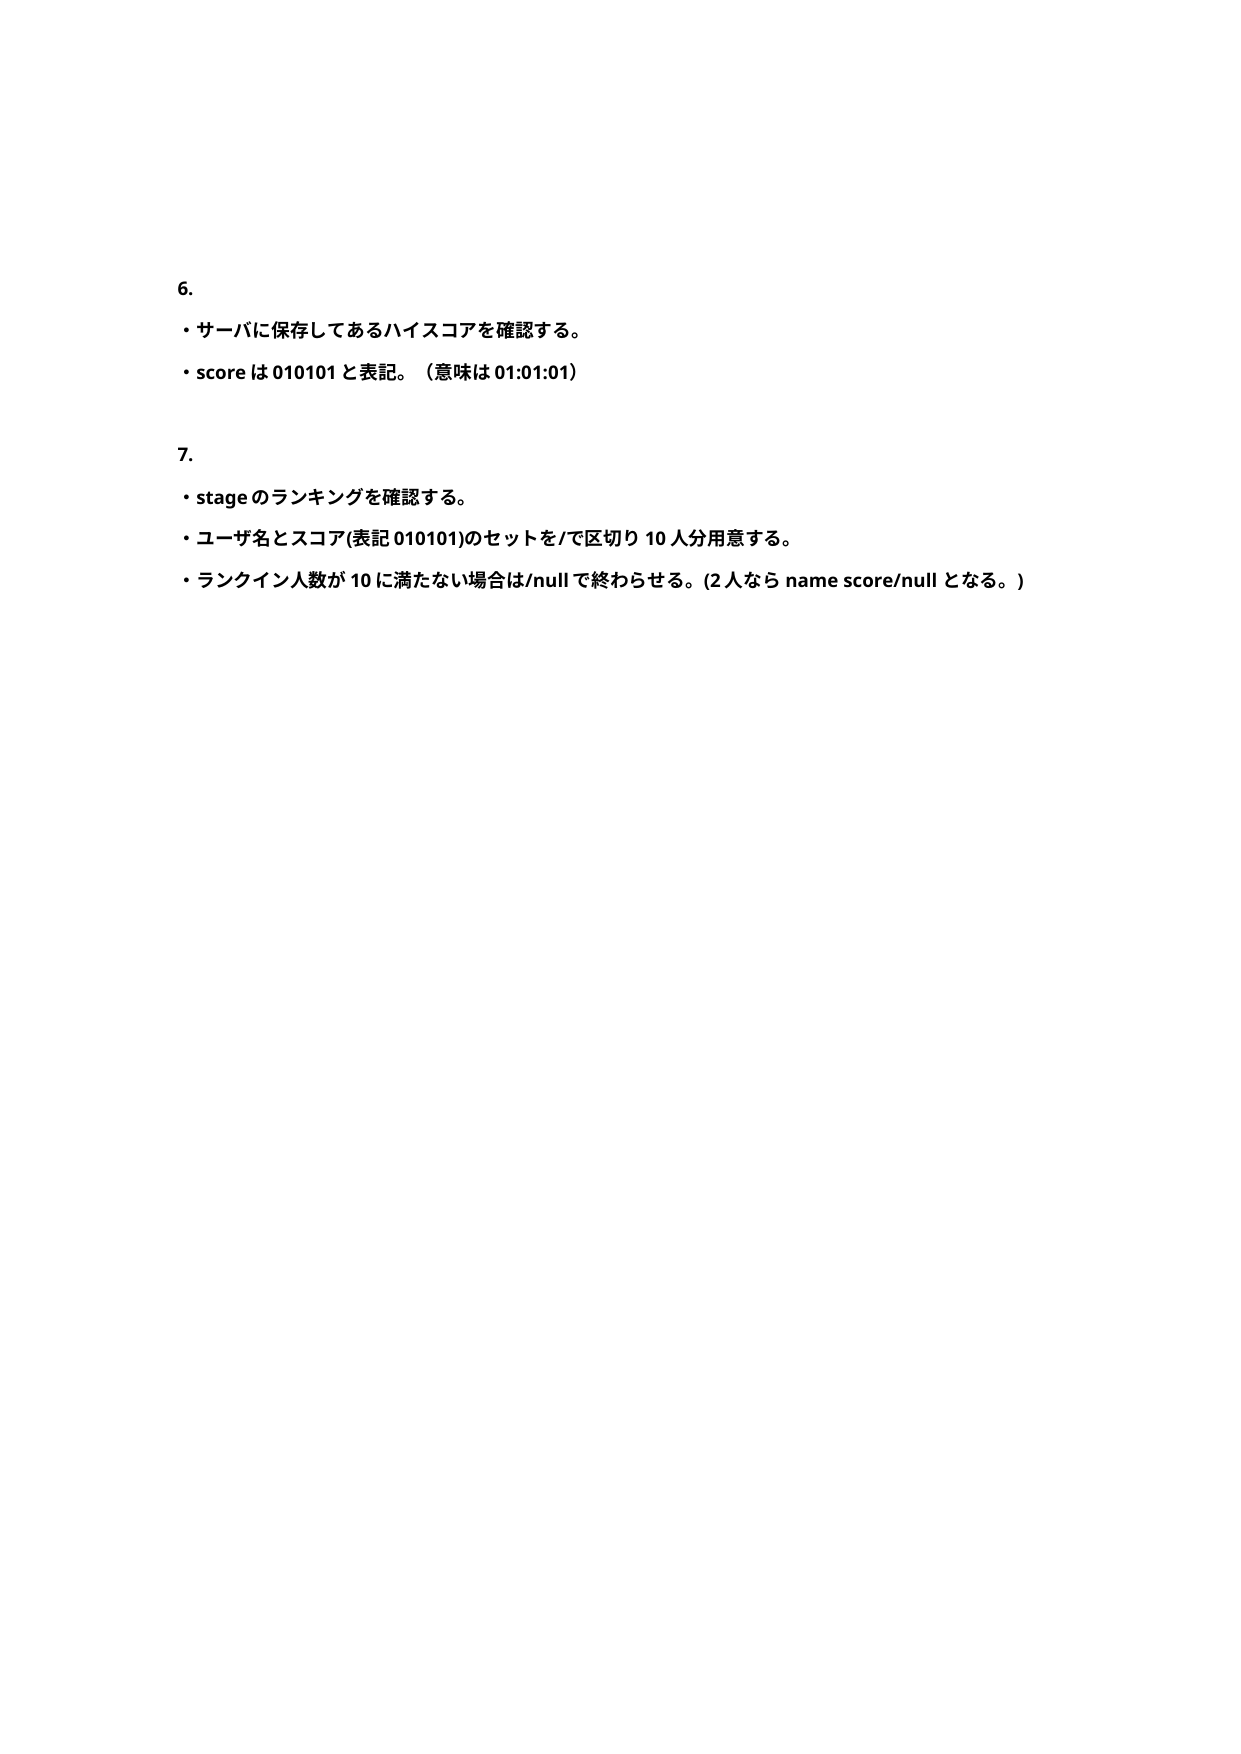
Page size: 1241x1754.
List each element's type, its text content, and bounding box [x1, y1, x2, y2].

text ・ランクイン人数が10に満たない場合は/nullで終わらせる。(2人なら name score/null となる。) [177, 558, 1063, 600]
text ・stageのランキングを確認する。 [177, 475, 1063, 517]
text 7. [177, 433, 1063, 475]
text 6. [177, 267, 1063, 308]
text ・scoreは010101と表記。（意味は01:01:01） [177, 350, 1063, 392]
text ・ユーザ名とスコア(表記010101)のセットを/で区切り10人分用意する。 [177, 517, 1063, 558]
text ・サーバに保存してあるハイスコアを確認する。 [177, 308, 1063, 350]
